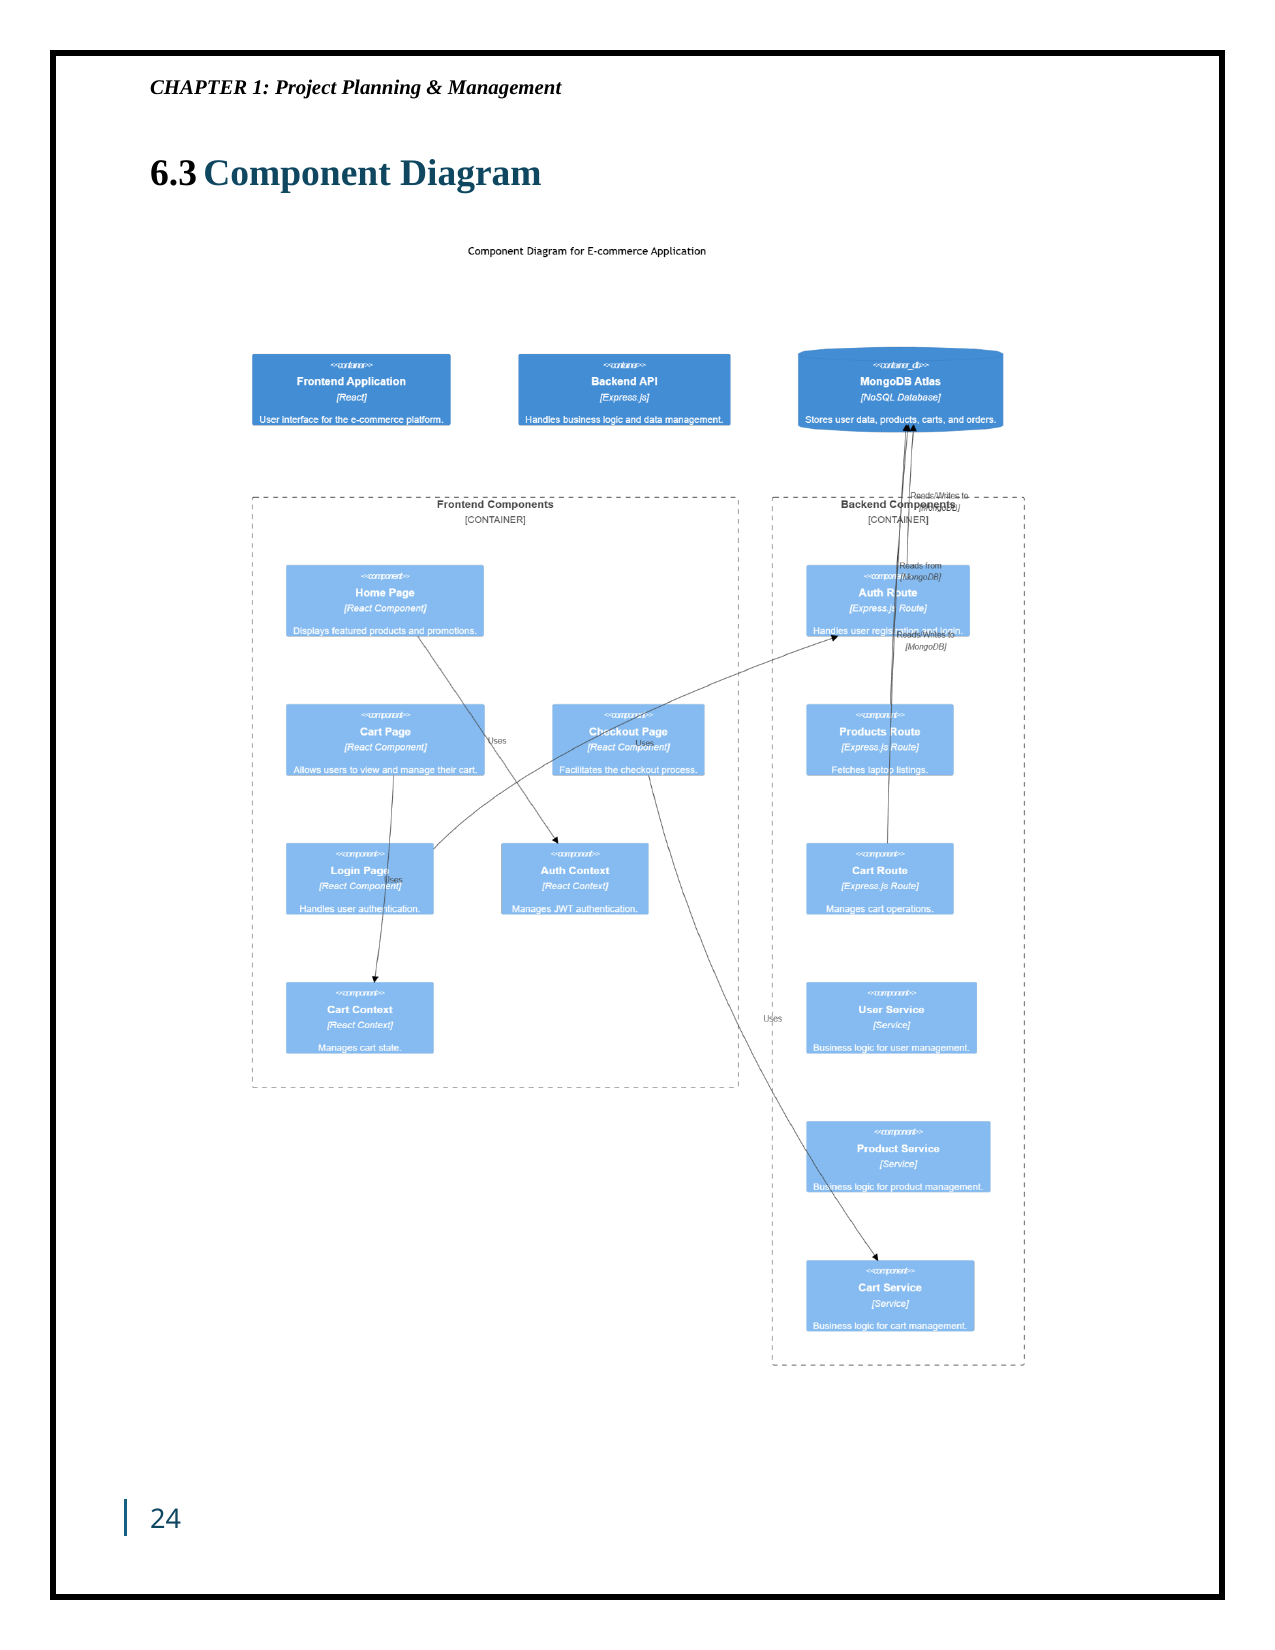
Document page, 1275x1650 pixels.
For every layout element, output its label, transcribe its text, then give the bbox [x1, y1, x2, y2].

picture [150, 193, 1125, 1433]
text 6.3 Component Diagram [150, 150, 1125, 193]
